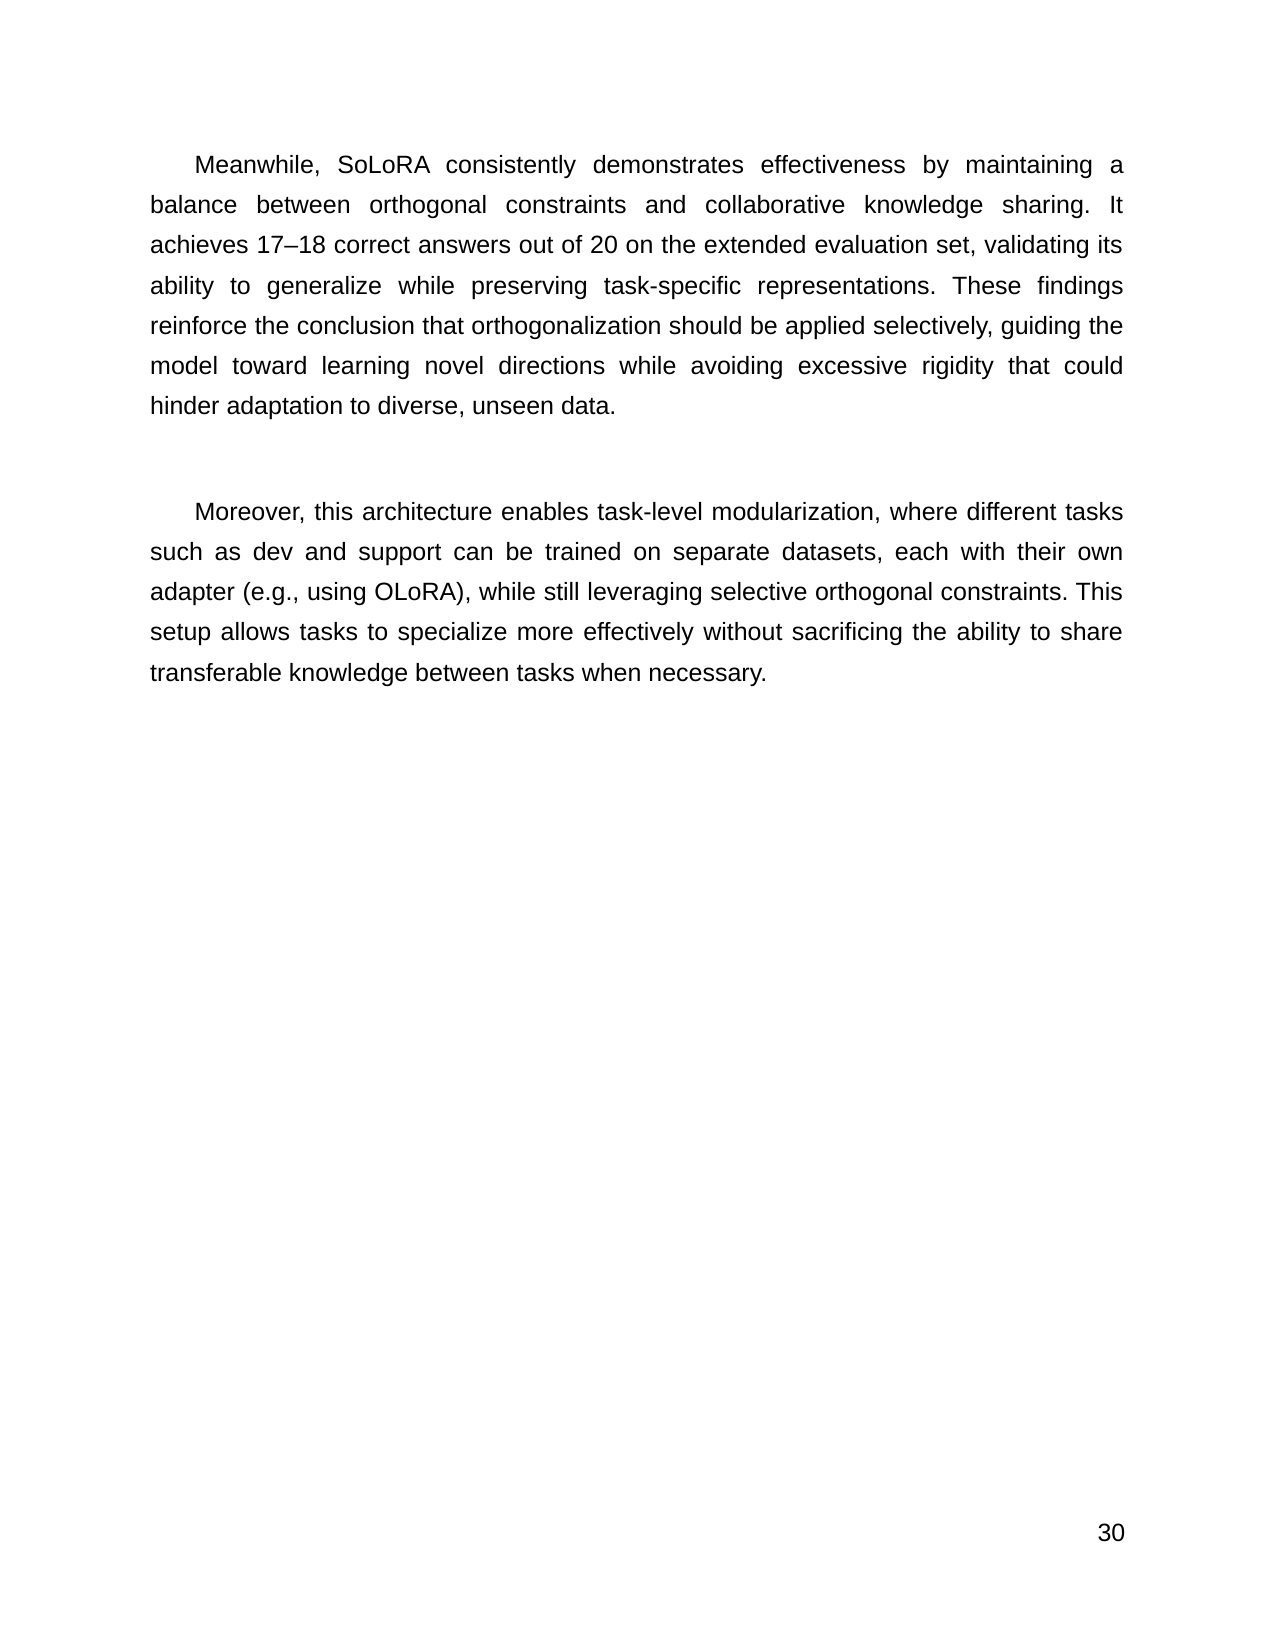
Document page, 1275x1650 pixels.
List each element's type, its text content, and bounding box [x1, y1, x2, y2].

text Meanwhile, SoLoRA consistently demonstrates effectiveness by maintaining a balance between orthogonal constraints and collaborative knowledge sharing. It achieves 17–18 correct answers out of 20 on the extended evaluation set, validating its ability to generalize while preserving task-specific representations. These findings reinforce the conclusion that orthogonalization should be applied selectively, guiding the model toward learning novel directions while avoiding excessive rigidity that could hinder adaptation to diverse, unseen data. [150, 150, 1125, 420]
text Moreover, this architecture enables task-level modularization, where different tasks such as dev and support can be trained on separate datasets, each with their own adapter (e.g., using OLoRA), while still leveraging selective orthogonal constraints. This setup allows tasks to specialize more effectively without sacrificing the ability to share transferable knowledge between tasks when necessary. [150, 497, 1125, 686]
